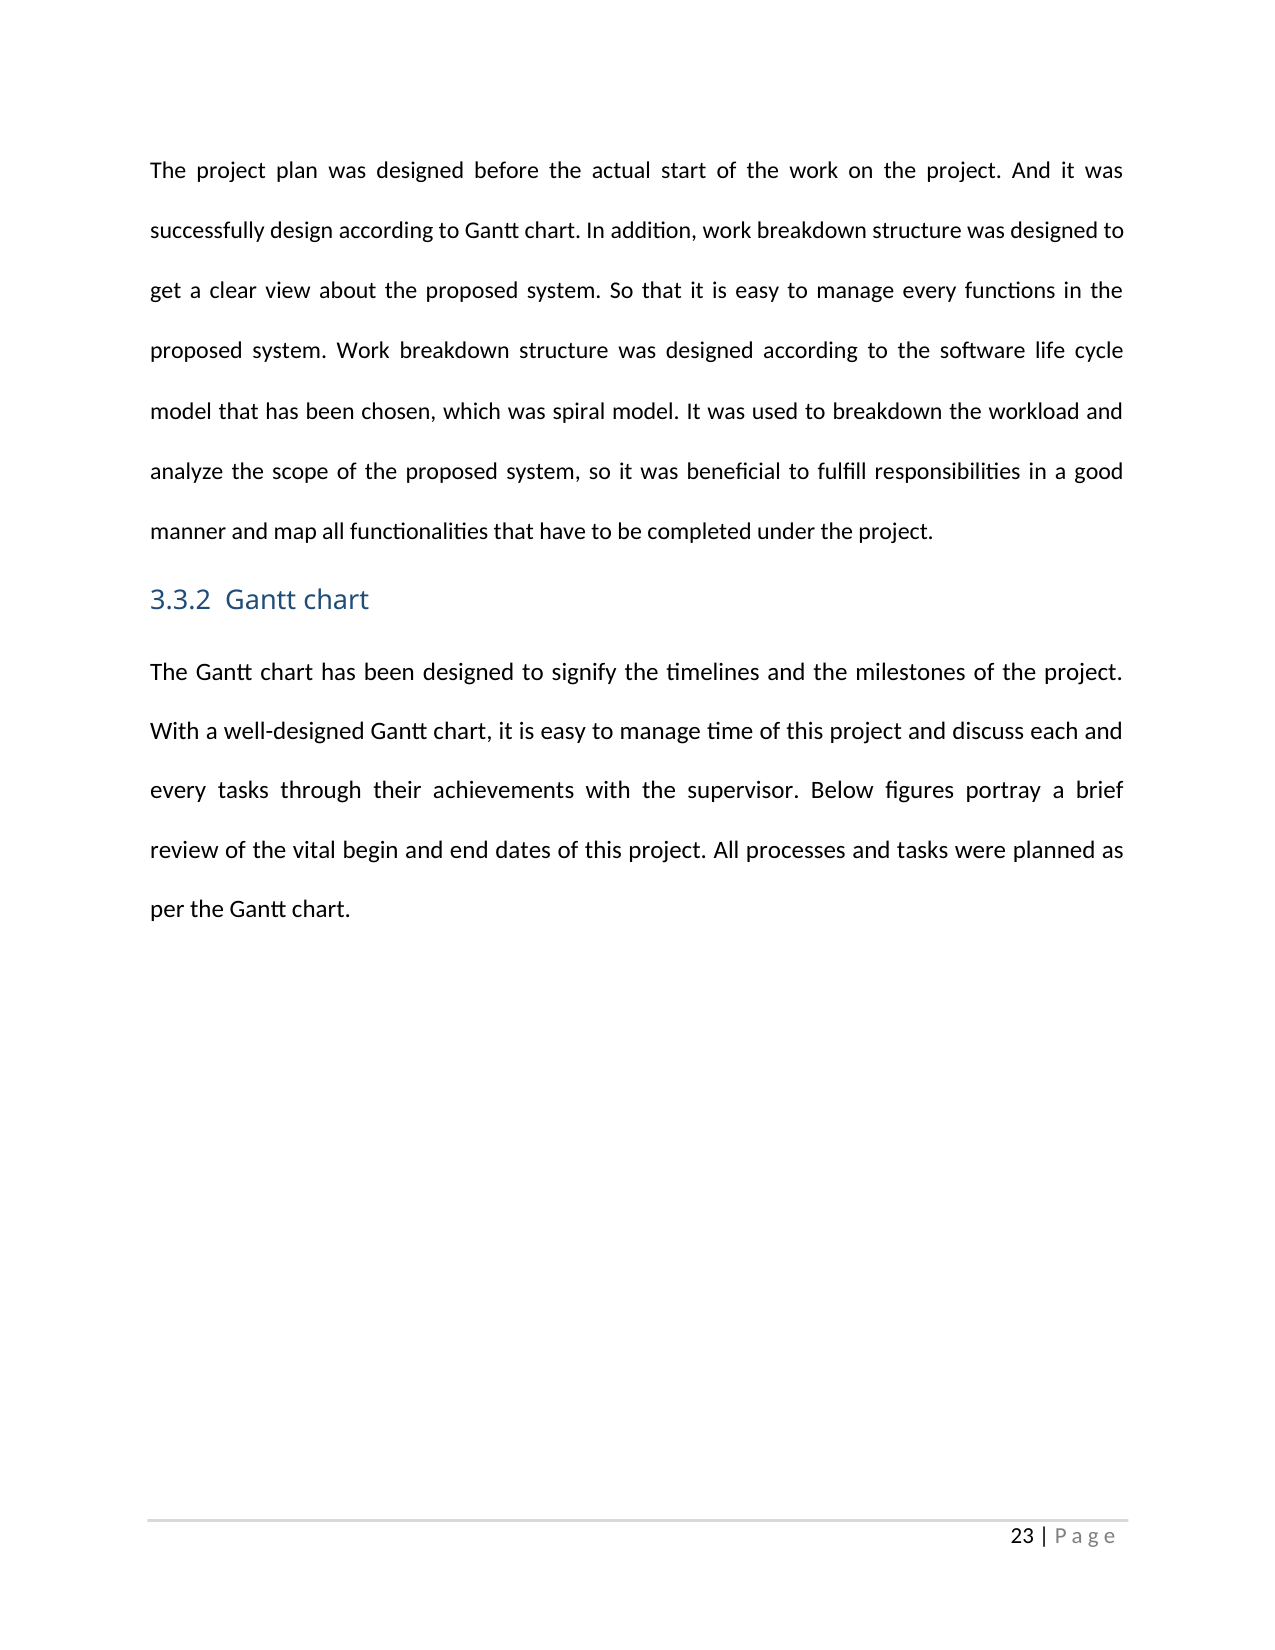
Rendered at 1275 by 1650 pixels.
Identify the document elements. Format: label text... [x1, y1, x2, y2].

text The project plan was designed before the actual start of the work on the project. And it was successfully design according to Gantt chart. In addition, work breakdown structure was designed to get a clear view about the proposed system. So that it is easy to manage every functions in the proposed system. Work breakdown structure was designed according to the software life cycle model that has been chosen, which was spiral model. It was used to breakdown the workload and analyze the scope of the proposed system, so it was beneficial to fulfill responsibilities in a good manner and map all functionalities that have to be completed under the project. [150, 155, 1125, 546]
text 3.3.2 Gantt chart [150, 580, 1125, 617]
text 23 | P a g e [1010, 1521, 1125, 1549]
text The Gantt chart has been designed to signify the timelines and the milestones of the project. With a well-designed Gantt chart, it is easy to manage time of this project and discuss each and every tasks through their achievements with the supervisor. Below figures portray a brief review of the vital begin and end dates of this project. All processes and tasks were planned as per the Gantt chart. [150, 656, 1125, 924]
